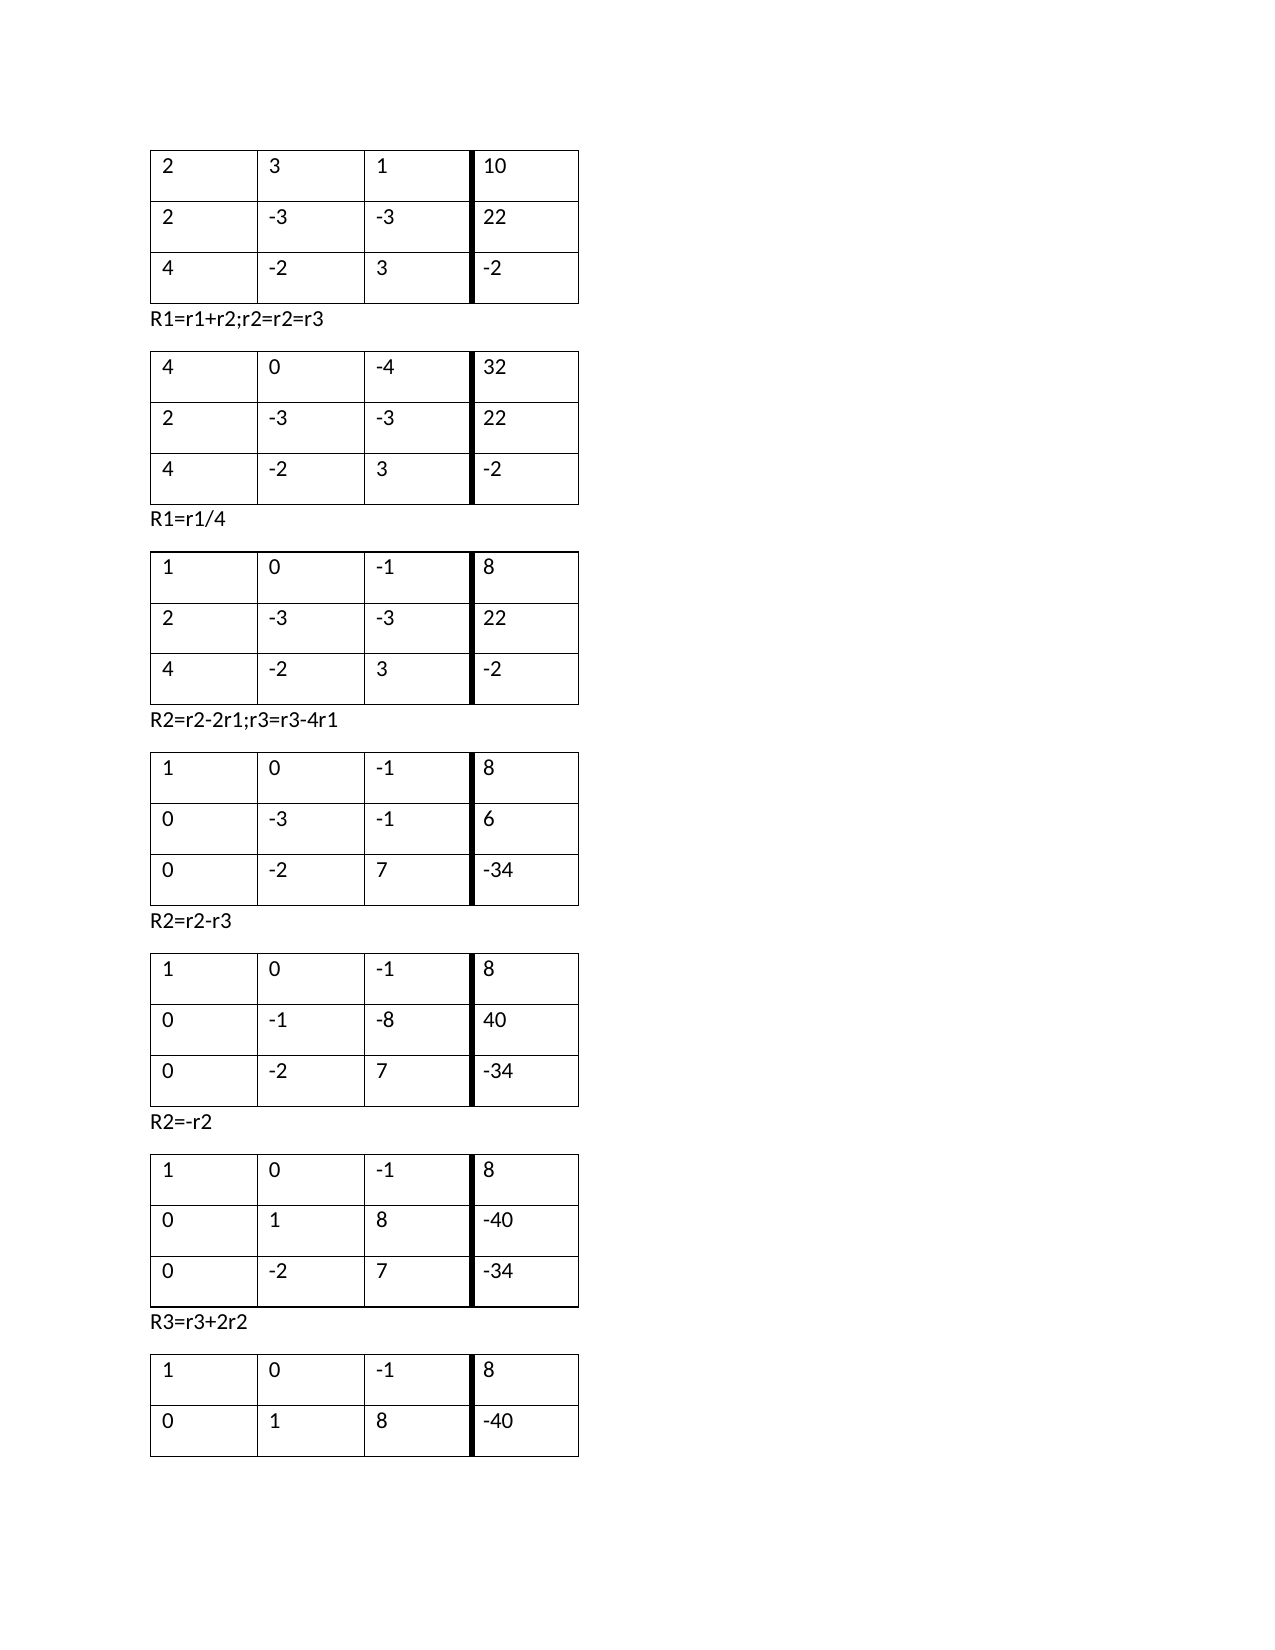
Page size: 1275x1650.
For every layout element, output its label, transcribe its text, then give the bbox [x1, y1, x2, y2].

table_cell 40 [475, 1005, 578, 1055]
table_header 10 [475, 151, 578, 201]
table_cell 4 [151, 654, 257, 704]
text R2=r2-r3 [150, 906, 1125, 934]
text R2=-r2 [150, 1107, 1125, 1135]
table_header 8 [475, 553, 578, 602]
table_cell -2 [258, 1257, 364, 1306]
table_header -1 [365, 553, 469, 602]
table_cell -3 [365, 604, 469, 653]
table_header 0 [258, 352, 364, 402]
table_cell 0 [151, 804, 257, 854]
table_header 0 [258, 954, 364, 1004]
table_header -1 [365, 954, 469, 1004]
text R2=r2-2r1;r3=r3-4r1 [150, 705, 1125, 733]
table_header 4 [151, 352, 257, 402]
table_header 0 [258, 1155, 364, 1204]
text R1=r1+r2;r2=r2=r3 [150, 304, 1125, 332]
table_header 1 [151, 1155, 257, 1204]
table_cell -3 [258, 202, 364, 252]
table_cell -2 [258, 454, 364, 503]
table_cell 0 [151, 1206, 257, 1256]
table_cell 8 [365, 1206, 469, 1256]
table_cell 3 [365, 253, 469, 303]
table_cell -2 [258, 1056, 364, 1106]
table_header 1 [151, 753, 257, 803]
table_header 1 [151, 553, 257, 602]
table_cell -3 [258, 604, 364, 653]
table_cell 7 [365, 1257, 469, 1306]
table_cell 0 [151, 1056, 257, 1106]
table_header -1 [365, 1155, 469, 1204]
table_header 1 [151, 954, 257, 1004]
table_cell -3 [365, 403, 469, 453]
table_header 2 [151, 151, 257, 201]
table_cell 1 [258, 1406, 364, 1456]
table_cell -1 [365, 804, 469, 854]
table_cell -34 [475, 1056, 578, 1106]
table_cell -34 [475, 855, 578, 905]
table_cell -2 [475, 654, 578, 704]
table_header 32 [475, 352, 578, 402]
table_cell -8 [365, 1005, 469, 1055]
table_cell 6 [475, 804, 578, 854]
table_header 0 [258, 553, 364, 602]
table_header 8 [475, 753, 578, 803]
table_header 8 [475, 1355, 578, 1405]
table_header 3 [258, 151, 364, 201]
table_header -4 [365, 352, 469, 402]
table_cell 0 [151, 1005, 257, 1055]
table_cell -40 [475, 1406, 578, 1456]
table_cell -2 [258, 855, 364, 905]
table_cell 7 [365, 1056, 469, 1106]
table_cell 2 [151, 202, 257, 252]
table_cell -2 [258, 253, 364, 303]
table_cell -2 [475, 454, 578, 503]
table_header 0 [258, 753, 364, 803]
table_cell 0 [151, 1406, 257, 1456]
table_header 8 [475, 954, 578, 1004]
table_cell 22 [475, 403, 578, 453]
table_cell 3 [365, 454, 469, 503]
text R1=r1/4 [150, 504, 1125, 533]
table_cell 4 [151, 253, 257, 303]
table_cell -3 [258, 403, 364, 453]
table_cell -34 [475, 1257, 578, 1306]
table_header 0 [258, 1355, 364, 1405]
table_cell 0 [151, 855, 257, 905]
table_cell 4 [151, 454, 257, 503]
text R3=r3+2r2 [150, 1307, 1125, 1336]
table_cell 3 [365, 654, 469, 704]
table_cell -40 [475, 1206, 578, 1256]
table_cell 22 [475, 202, 578, 252]
table_cell 2 [151, 403, 257, 453]
table_cell 1 [258, 1206, 364, 1256]
table_cell 7 [365, 855, 469, 905]
table_cell 22 [475, 604, 578, 653]
table_cell -2 [475, 253, 578, 303]
table_header -1 [365, 753, 469, 803]
table_header 8 [475, 1155, 578, 1204]
table_cell -1 [258, 1005, 364, 1055]
table_cell 0 [151, 1257, 257, 1306]
table_header 1 [151, 1355, 257, 1405]
table_cell 8 [365, 1406, 469, 1456]
table_header -1 [365, 1355, 469, 1405]
table_cell -3 [365, 202, 469, 252]
table_cell 2 [151, 604, 257, 653]
table_cell -2 [258, 654, 364, 704]
table_cell -3 [258, 804, 364, 854]
table_header 1 [365, 151, 469, 201]
